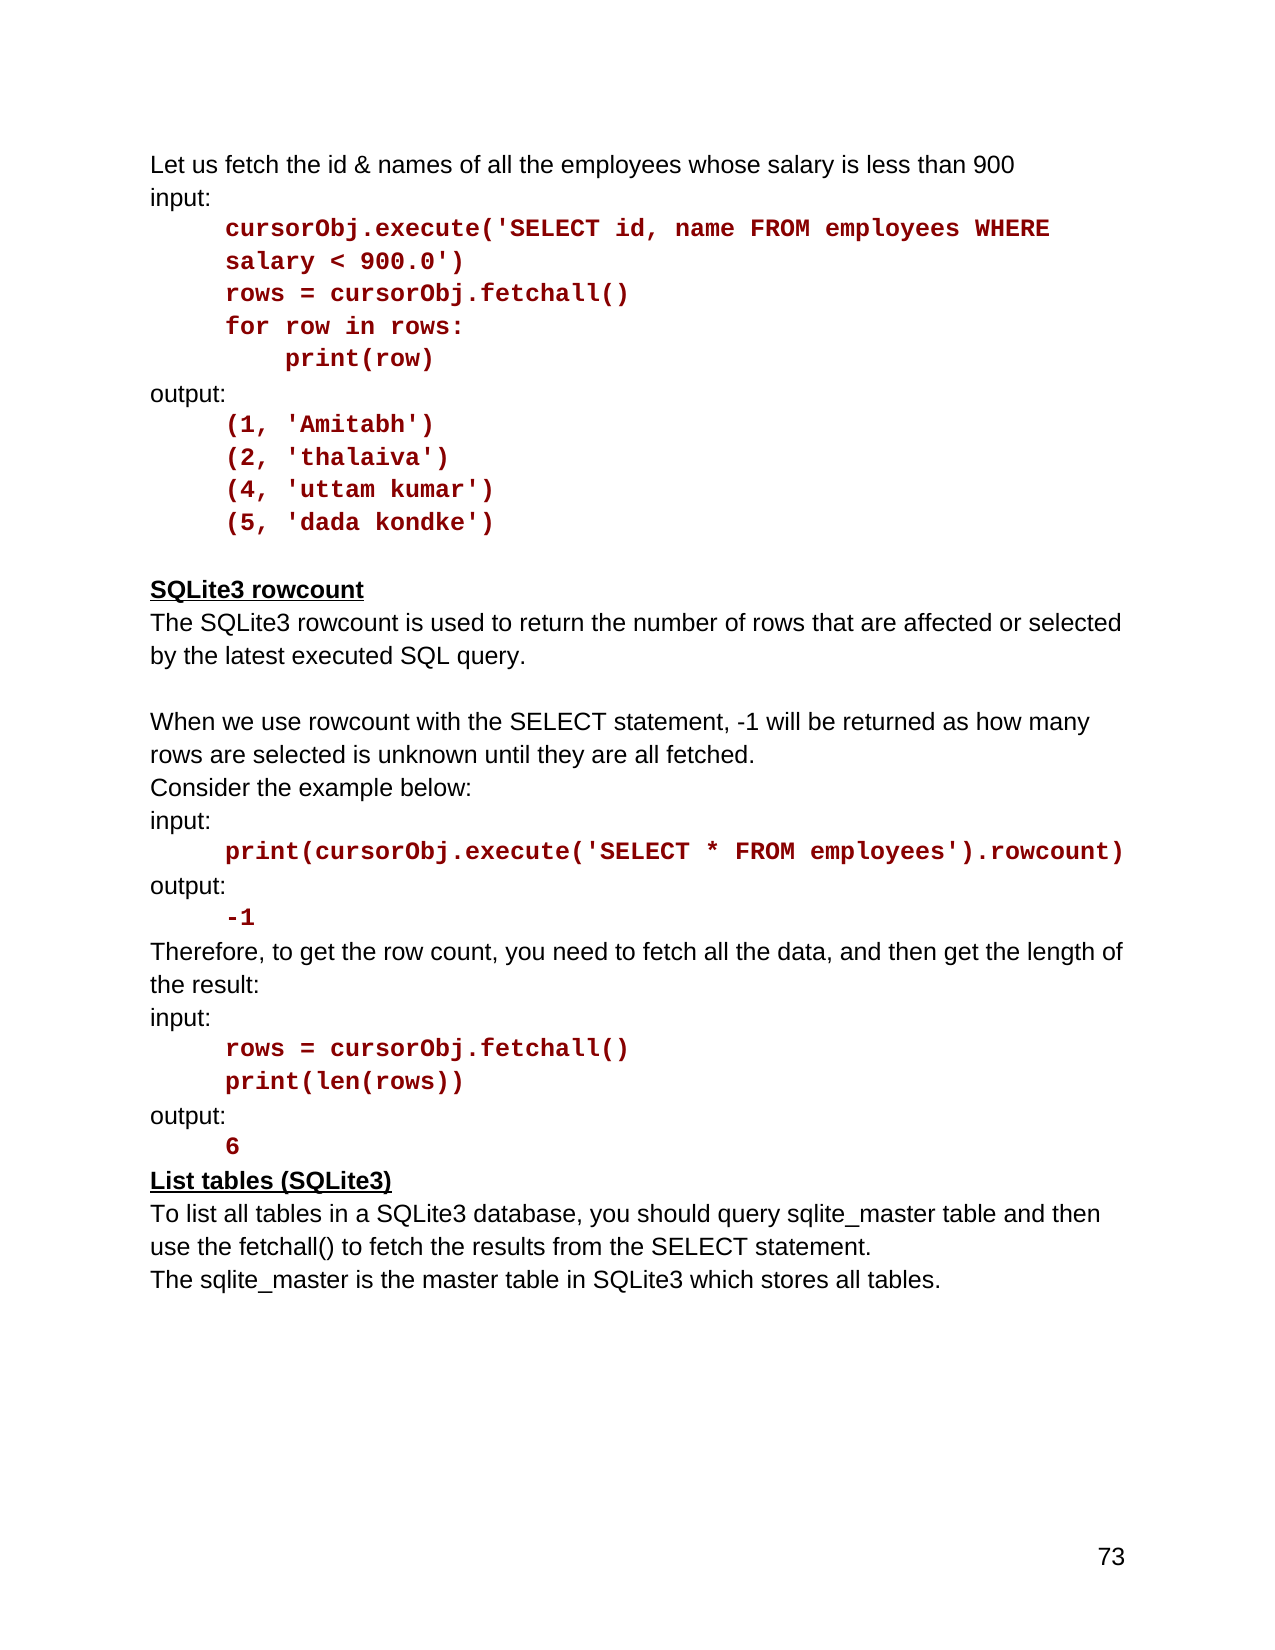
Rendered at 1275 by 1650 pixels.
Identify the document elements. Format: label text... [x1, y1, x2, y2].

subtitle (4, 'uttam kumar') [225, 477, 1125, 505]
subtitle 6 [225, 1134, 1125, 1162]
text To list all tables in a SQLite3 database, you should query sqlite_master table and then use the fetchall() to fetch the results from the SELECT statement. [150, 1199, 1125, 1261]
subtitle rows = cursorObj.fetchall() [225, 1036, 1125, 1064]
text input: [150, 1003, 1125, 1032]
text The sqlite_master is the master table in SQLite3 which stores all tables. [150, 1265, 1125, 1294]
text output: [150, 871, 1125, 900]
subtitle print(row) [225, 346, 1125, 374]
text output: [150, 1101, 1125, 1129]
subtitle rows = cursorObj.fetchall() [225, 281, 1125, 309]
subtitle print(len(rows)) [225, 1068, 1125, 1097]
subtitle for row in rows: [225, 313, 1125, 342]
subtitle (5, 'dada kondke') [225, 509, 1125, 537]
text The SQLite3 rowcount is used to return the number of rows that are affected or selected by the latest executed SQL query. [150, 608, 1125, 669]
subtitle print(cursorObj.execute('SELECT * FROM employees').rowcount) [225, 839, 1125, 867]
subtitle SQLite3 rowcount [150, 574, 1125, 603]
text Consider the example below: [150, 773, 1125, 801]
subtitle (2, 'thalaiva') [225, 444, 1125, 472]
text input: [150, 183, 1125, 212]
text input: [150, 806, 1125, 834]
text Let us fetch the id & names of all the employees whose salary is less than 900 [150, 150, 1125, 179]
subtitle -1 [225, 904, 1125, 933]
subtitle (1, 'Amitabh') [225, 412, 1125, 440]
text When we use rowcount with the SELECT statement, -1 will be returned as how many rows are selected is unknown until they are all fetched. [150, 707, 1125, 768]
text Therefore, to get the row count, you need to fetch all the data, and then get the length of the result: [150, 937, 1125, 998]
subtitle cursorObj.execute('SELECT id, name FROM employees WHERE salary < 900.0') [225, 216, 1125, 277]
text output: [150, 378, 1125, 407]
subtitle List tables (SQLite3) [150, 1166, 1125, 1195]
